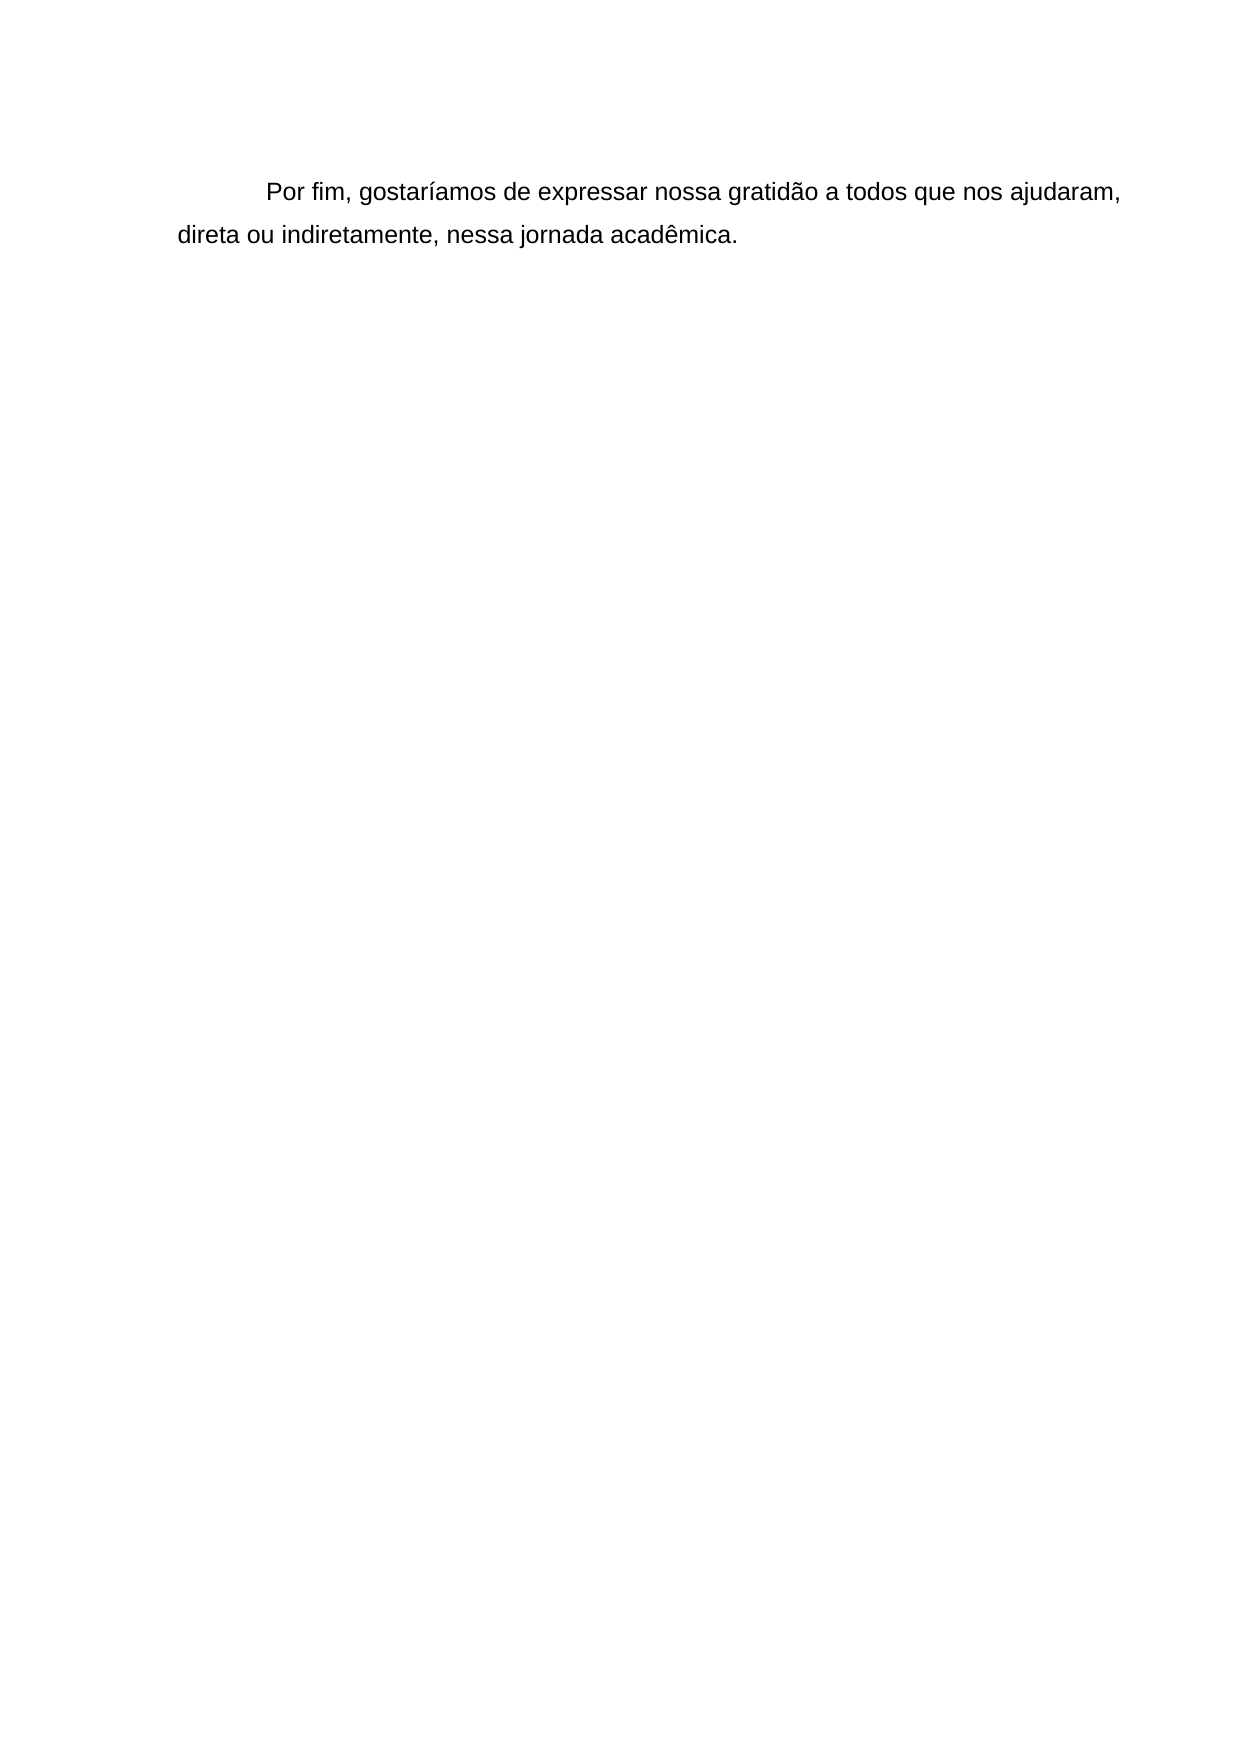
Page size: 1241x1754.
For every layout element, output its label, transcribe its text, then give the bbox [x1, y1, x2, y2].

text Por fim, gostaríamos de expressar nossa gratidão a todos que nos ajudaram, direta ou indiretamente, nessa jornada acadêmica. [177, 177, 1122, 249]
